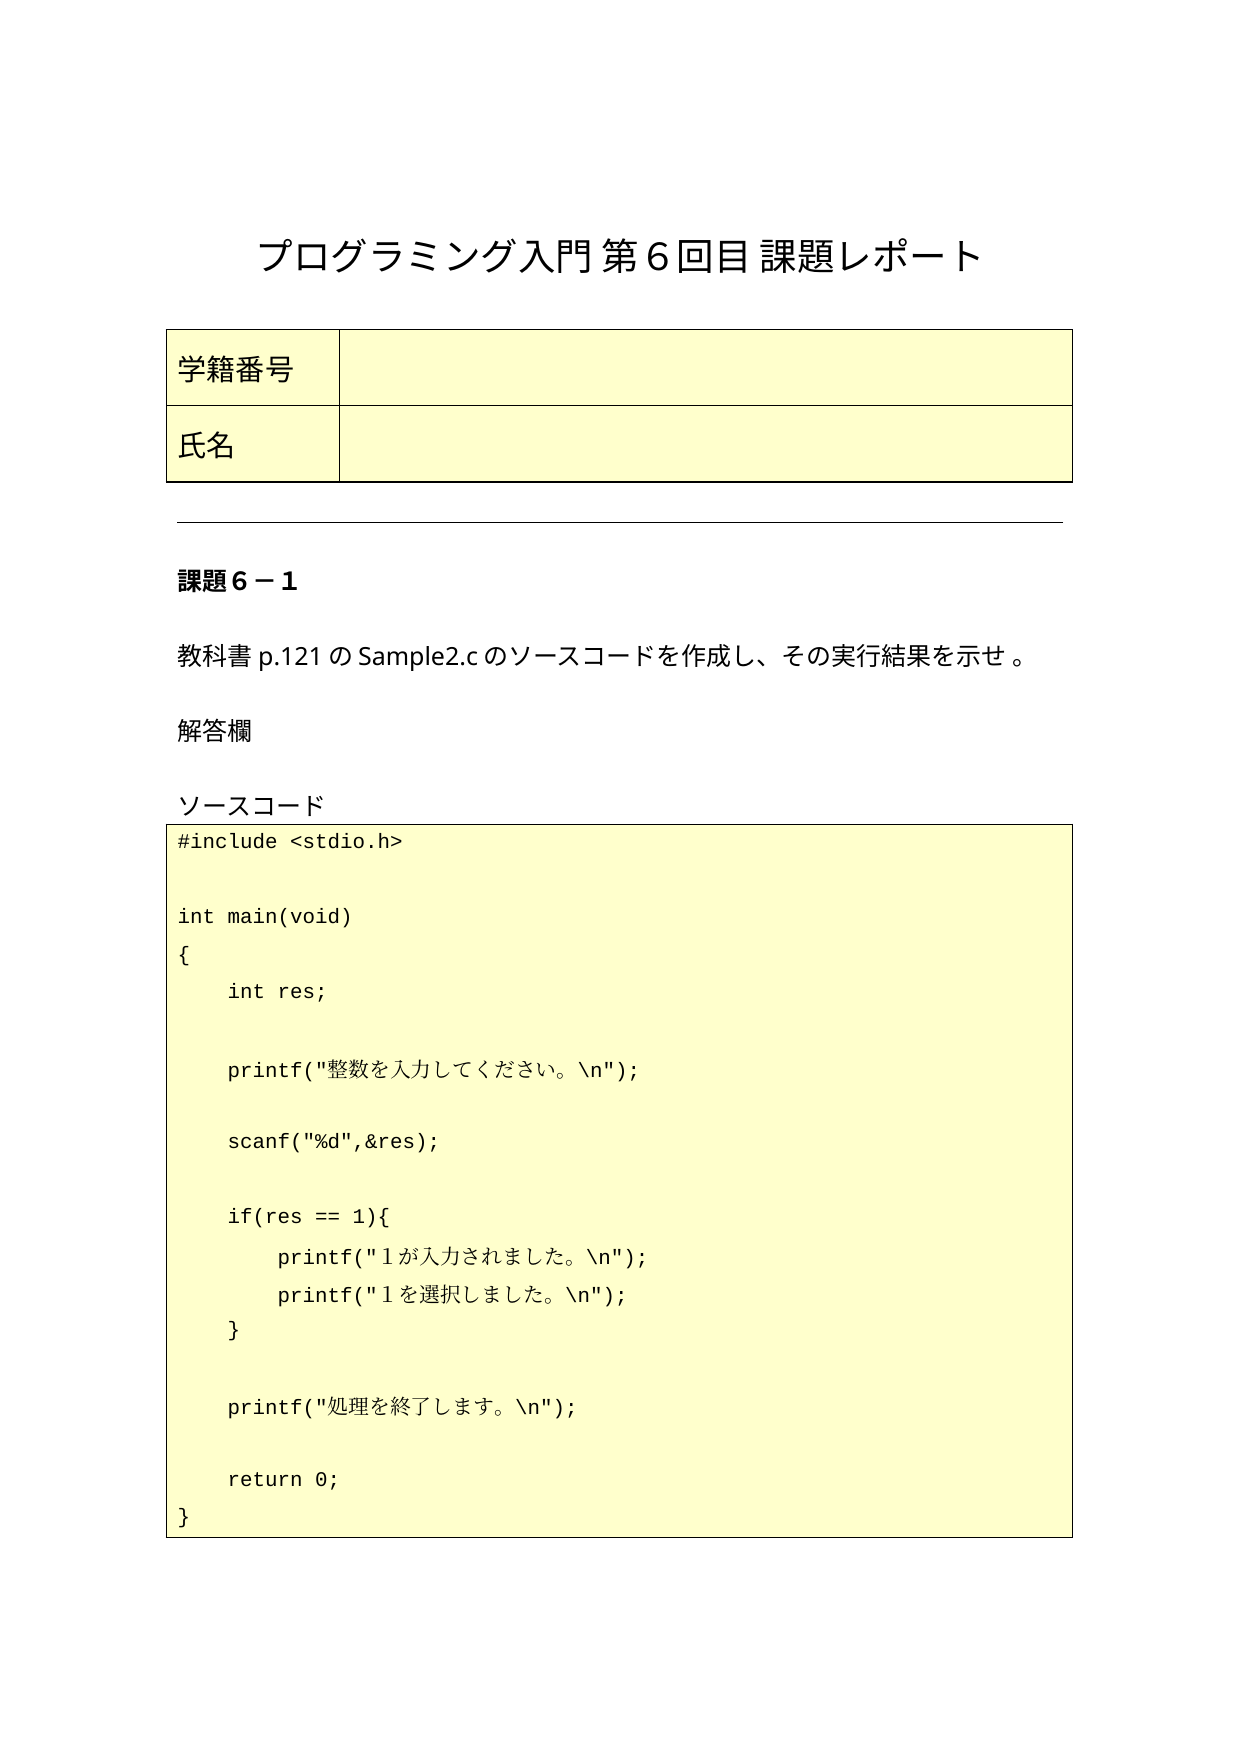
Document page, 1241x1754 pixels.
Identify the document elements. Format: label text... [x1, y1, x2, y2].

text 解答欄 [177, 711, 1063, 748]
subtitle プログラミング入門 第６回目 課題レポート [177, 217, 1063, 292]
table_header #include <stdio.h> int main(void) { int res; printf("整数を入力してください。\n"); scanf("%d",&res); if(res == 1){ printf("１が入力されました。\n"); printf("１を選択しました。\n"); } printf("処理を終了します。\n"); return 0; } [167, 825, 1072, 1537]
text ソースコード [177, 786, 1063, 823]
text 課題６－１ [177, 561, 1063, 598]
text 教科書 p.121のSample2.cのソースコードを作成し、その実行結果を示せ 。 [177, 636, 1063, 673]
table_cell [340, 406, 1072, 481]
table_cell 氏名 [167, 406, 339, 481]
table_header 学籍番号 [167, 330, 339, 405]
table_header [340, 330, 1072, 405]
